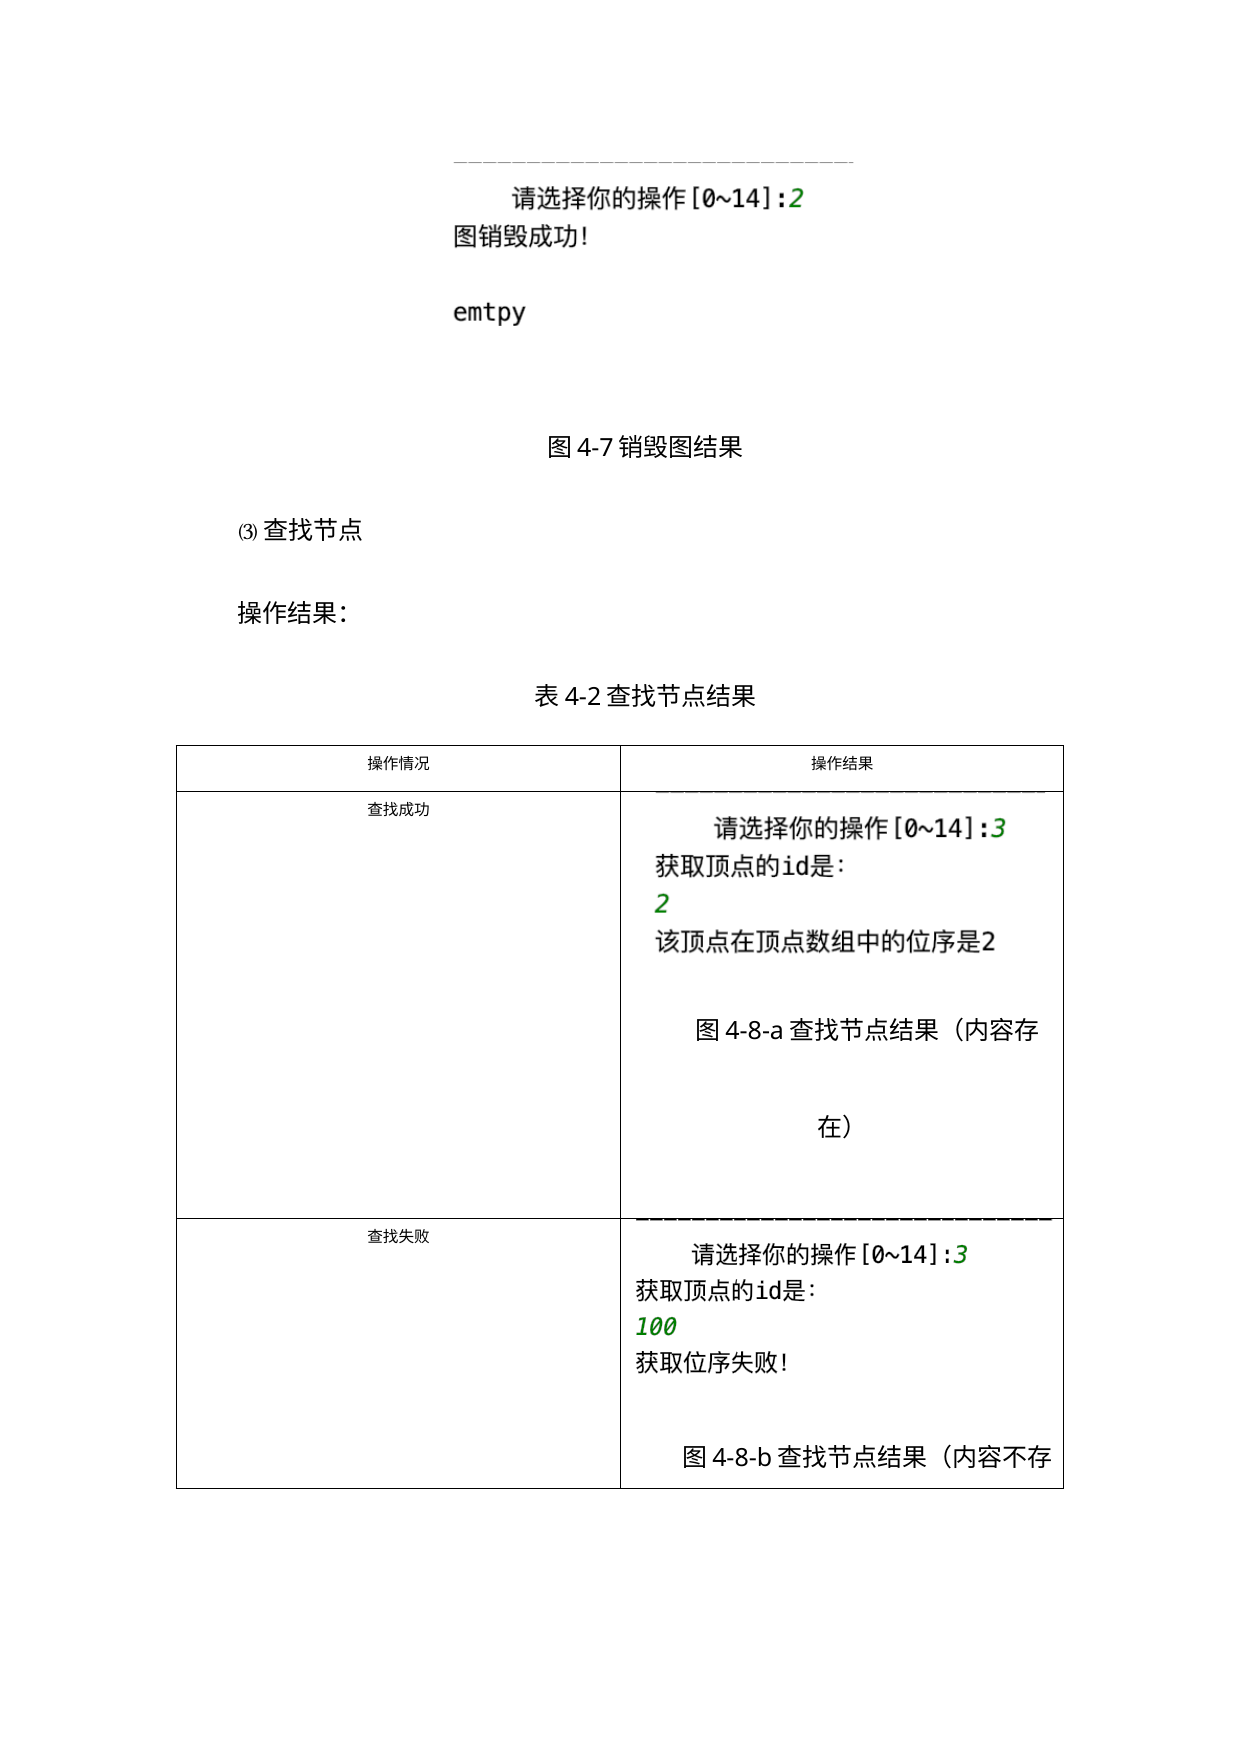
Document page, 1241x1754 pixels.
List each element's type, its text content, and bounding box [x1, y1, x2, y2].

text 操作结果： [187, 579, 1053, 644]
text ⑶查找节点 [187, 496, 1053, 561]
picture [638, 792, 1046, 963]
table_header 操作情况 [177, 746, 620, 791]
table_cell 查找失败 [177, 1219, 620, 1488]
text 图4-7销毁图结果 [187, 413, 1053, 478]
picture [631, 1219, 1053, 1392]
picture [436, 162, 854, 348]
table_header 操作结果 [621, 746, 1063, 791]
table_cell 查找成功 [177, 792, 620, 1218]
table_cell 图4-8-a查找节点结果（内容存在） [621, 792, 1063, 1218]
table_cell 图4-8-b查找节点结果（内容不存在） [621, 1219, 1063, 1488]
text 表 4-2查找节点结果 [187, 662, 1053, 727]
